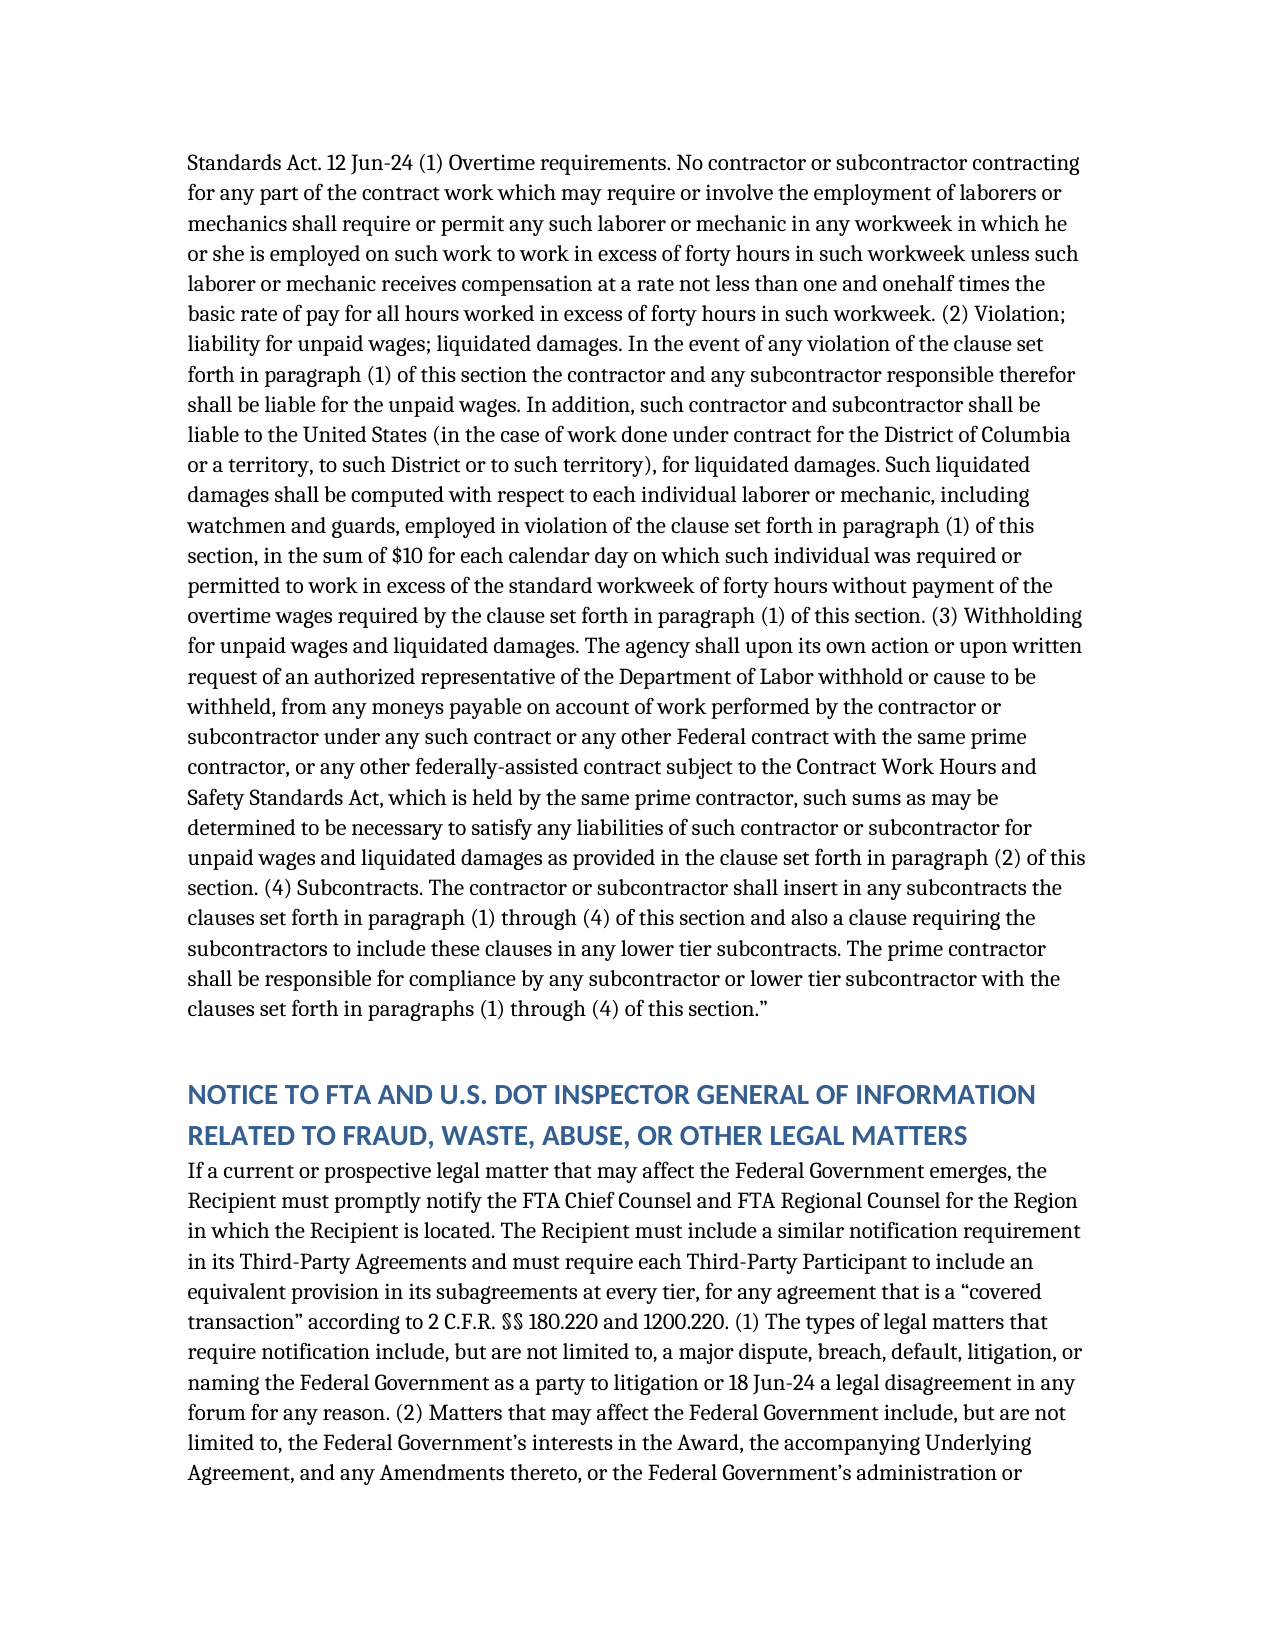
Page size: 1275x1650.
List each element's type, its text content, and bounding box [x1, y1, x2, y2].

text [187, 1158, 1087, 1486]
subtitle NOTICE TO FTA AND U.S. DOT INSPECTOR GENERAL OF INFORMATION RELATED TO FRAUD, WASTE, ABUSE, OR OTHER LEGAL MATTERS [187, 1076, 1087, 1153]
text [187, 150, 1087, 1022]
